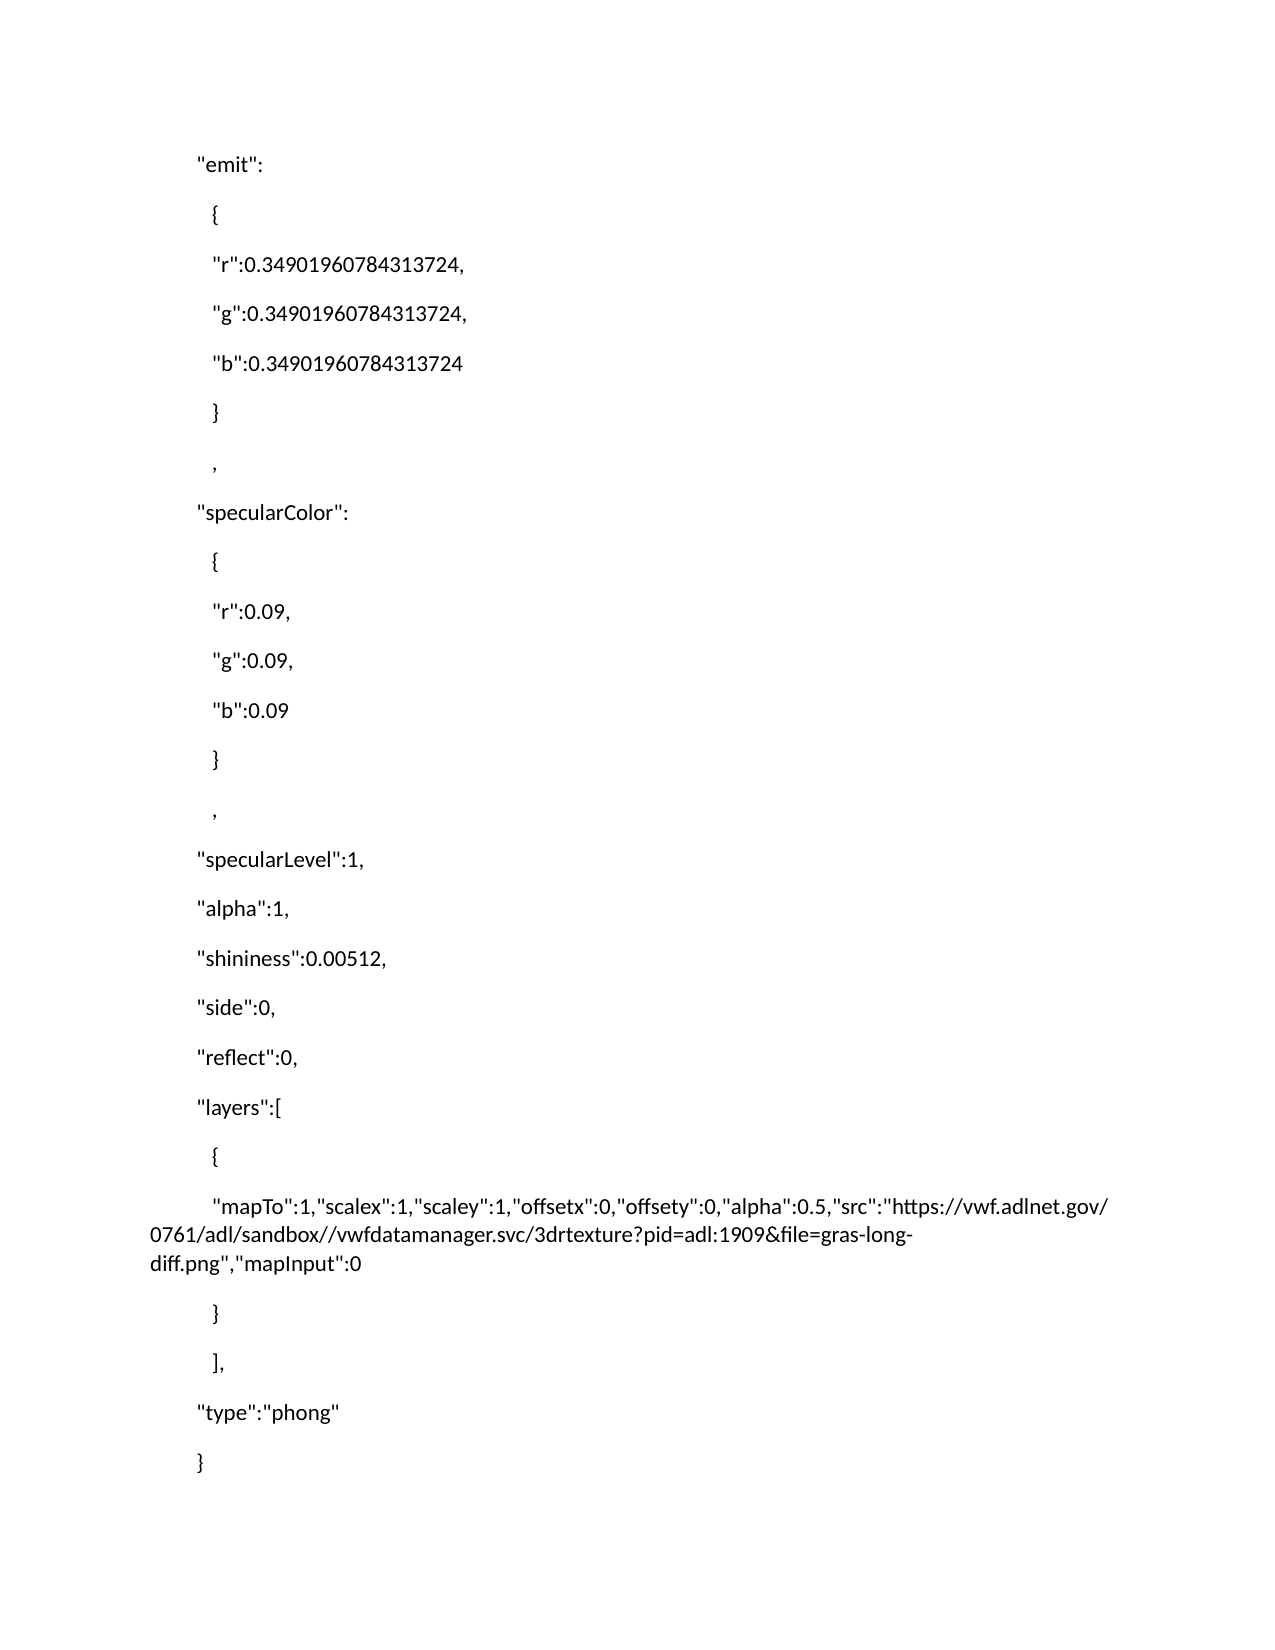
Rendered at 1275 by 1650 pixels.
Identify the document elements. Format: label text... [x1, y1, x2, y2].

text "emit": [150, 150, 1125, 179]
text "b":0.09 [150, 695, 1125, 724]
text { [150, 547, 1125, 575]
text "r":0.34901960784313724, [150, 249, 1125, 278]
text "type":"phong" [150, 1397, 1125, 1426]
text "g":0.09, [150, 646, 1125, 674]
text "r":0.09, [150, 596, 1125, 625]
text , [150, 447, 1125, 476]
text { [150, 1142, 1125, 1170]
text "specularLevel":1, [150, 844, 1125, 873]
text "reflect":0, [150, 1042, 1125, 1071]
text } [150, 1447, 1125, 1476]
text "alpha":1, [150, 894, 1125, 922]
text "mapTo":1,"scalex":1,"scaley":1,"offsetx":0,"offsety":0,"alpha":0.5,"src":"https://vwf.adlnet.gov/0761/adl/sandbox//vwfdatamanager.svc/3drtexture?pid=adl:1909&file=gras-long-diff.png","mapInput":0 [150, 1191, 1125, 1277]
text ], [150, 1348, 1125, 1377]
text "b":0.34901960784313724 [150, 348, 1125, 377]
text "side":0, [150, 993, 1125, 1022]
text , [150, 794, 1125, 823]
text "g":0.34901960784313724, [150, 299, 1125, 327]
text "shininess":0.00512, [150, 943, 1125, 972]
text } [150, 1298, 1125, 1327]
text } [150, 745, 1125, 774]
text "layers":[ [150, 1092, 1125, 1121]
text "specularColor": [150, 497, 1125, 526]
text } [150, 398, 1125, 427]
text { [150, 199, 1125, 228]
